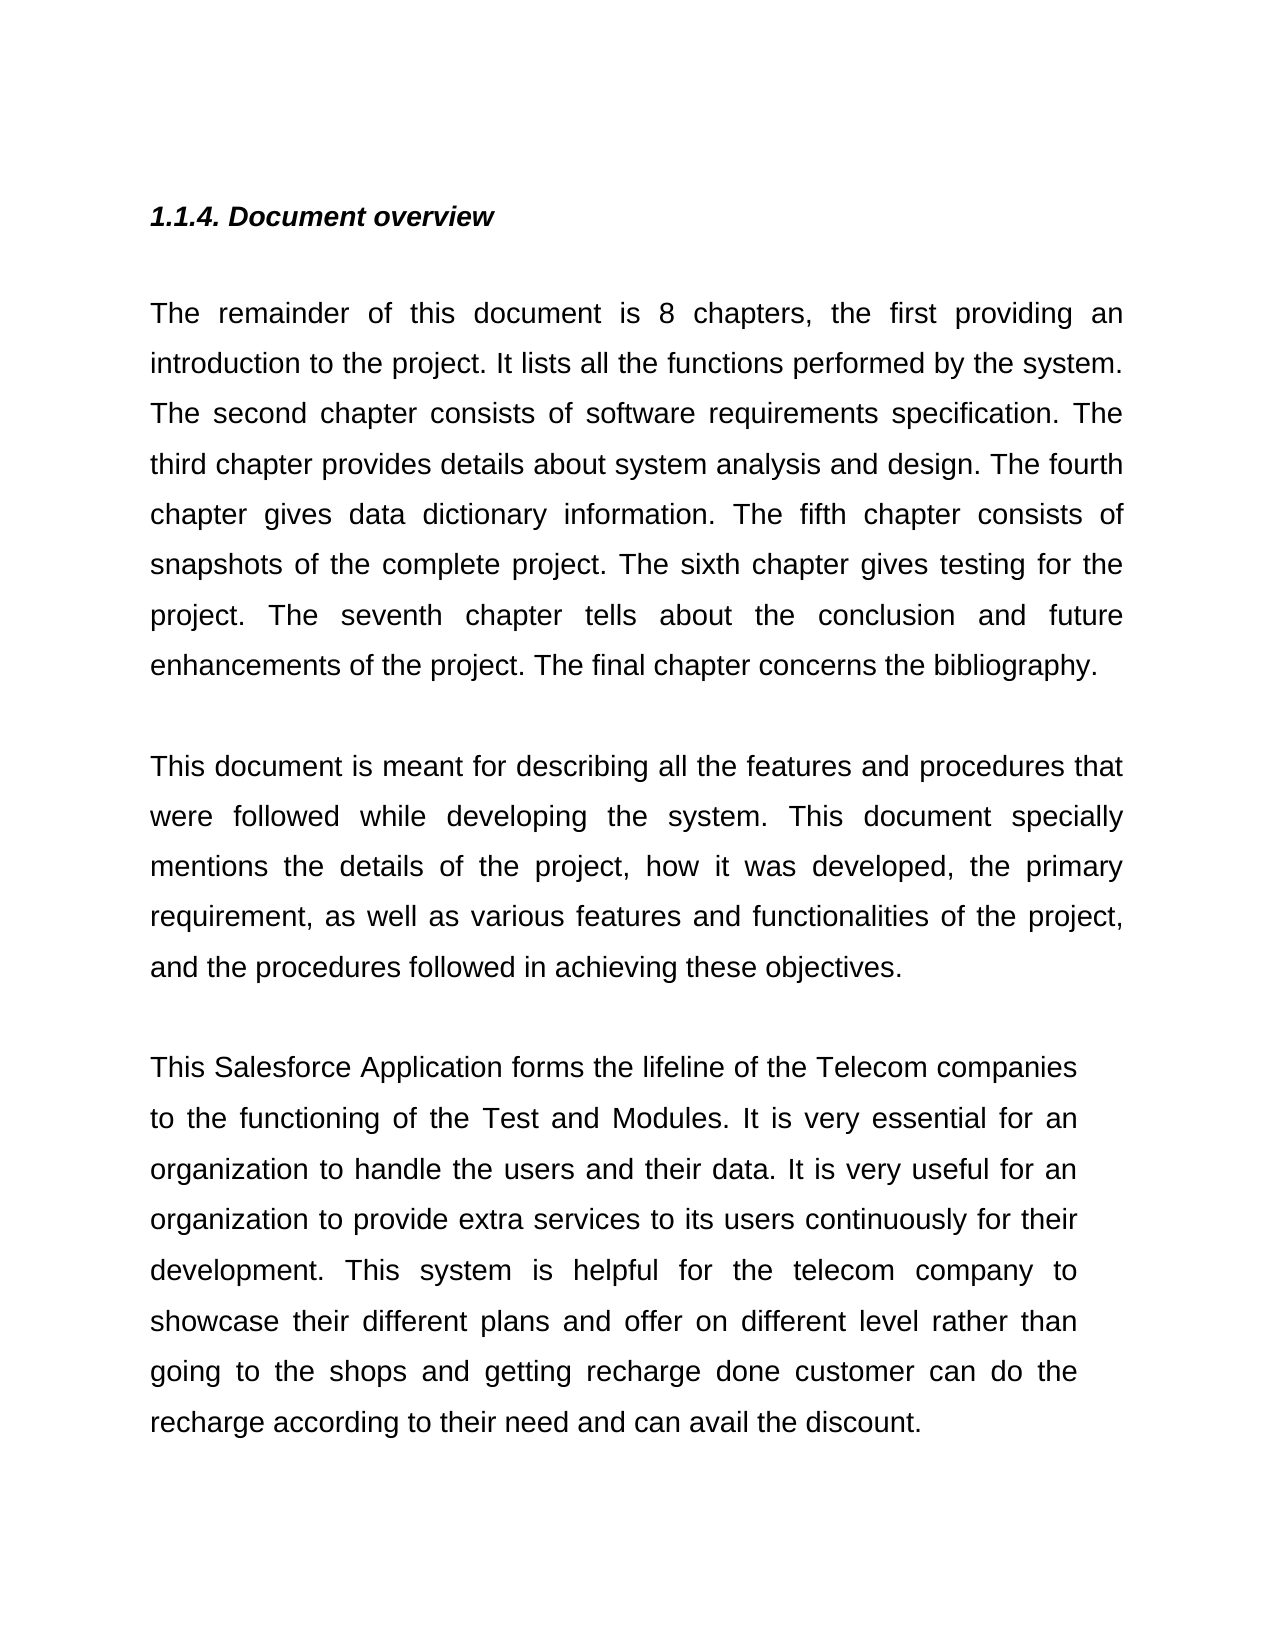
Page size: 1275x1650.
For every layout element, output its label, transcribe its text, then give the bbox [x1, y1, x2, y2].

text This Salesforce Application forms the lifeline of the Telecom companies to the functioning of the Test and Modules. It is very essential for an organization to handle the users and their data. It is very useful for an organization to provide extra services to its users continuously for their development. This system is helpful for the telecom company to showcase their different plans and offer on different level rather than going to the shops and getting recharge done customer can do the recharge according to their need and can avail the discount. [150, 1050, 1079, 1438]
text The remainder of this document is 8 chapters, the first providing an introduction to the project. It lists all the functions performed by the system. The second chapter consists of software requirements specification. The third chapter provides details about system analysis and design. The fourth chapter gives data dictionary information. The fifth chapter consists of snapshots of the complete project. The sixth chapter gives testing for the project. The seventh chapter tells about the conclusion and future enhancements of the project. The final chapter concerns the bibliography. [150, 296, 1125, 681]
text 1.1.4. Document overview [150, 200, 1125, 233]
text This document is meant for describing all the features and procedures that were followed while developing the system. This document specially mentions the details of the project, how it was developed, the primary requirement, as well as various features and functionalities of the project, and the procedures followed in achieving these objectives. [150, 748, 1125, 983]
